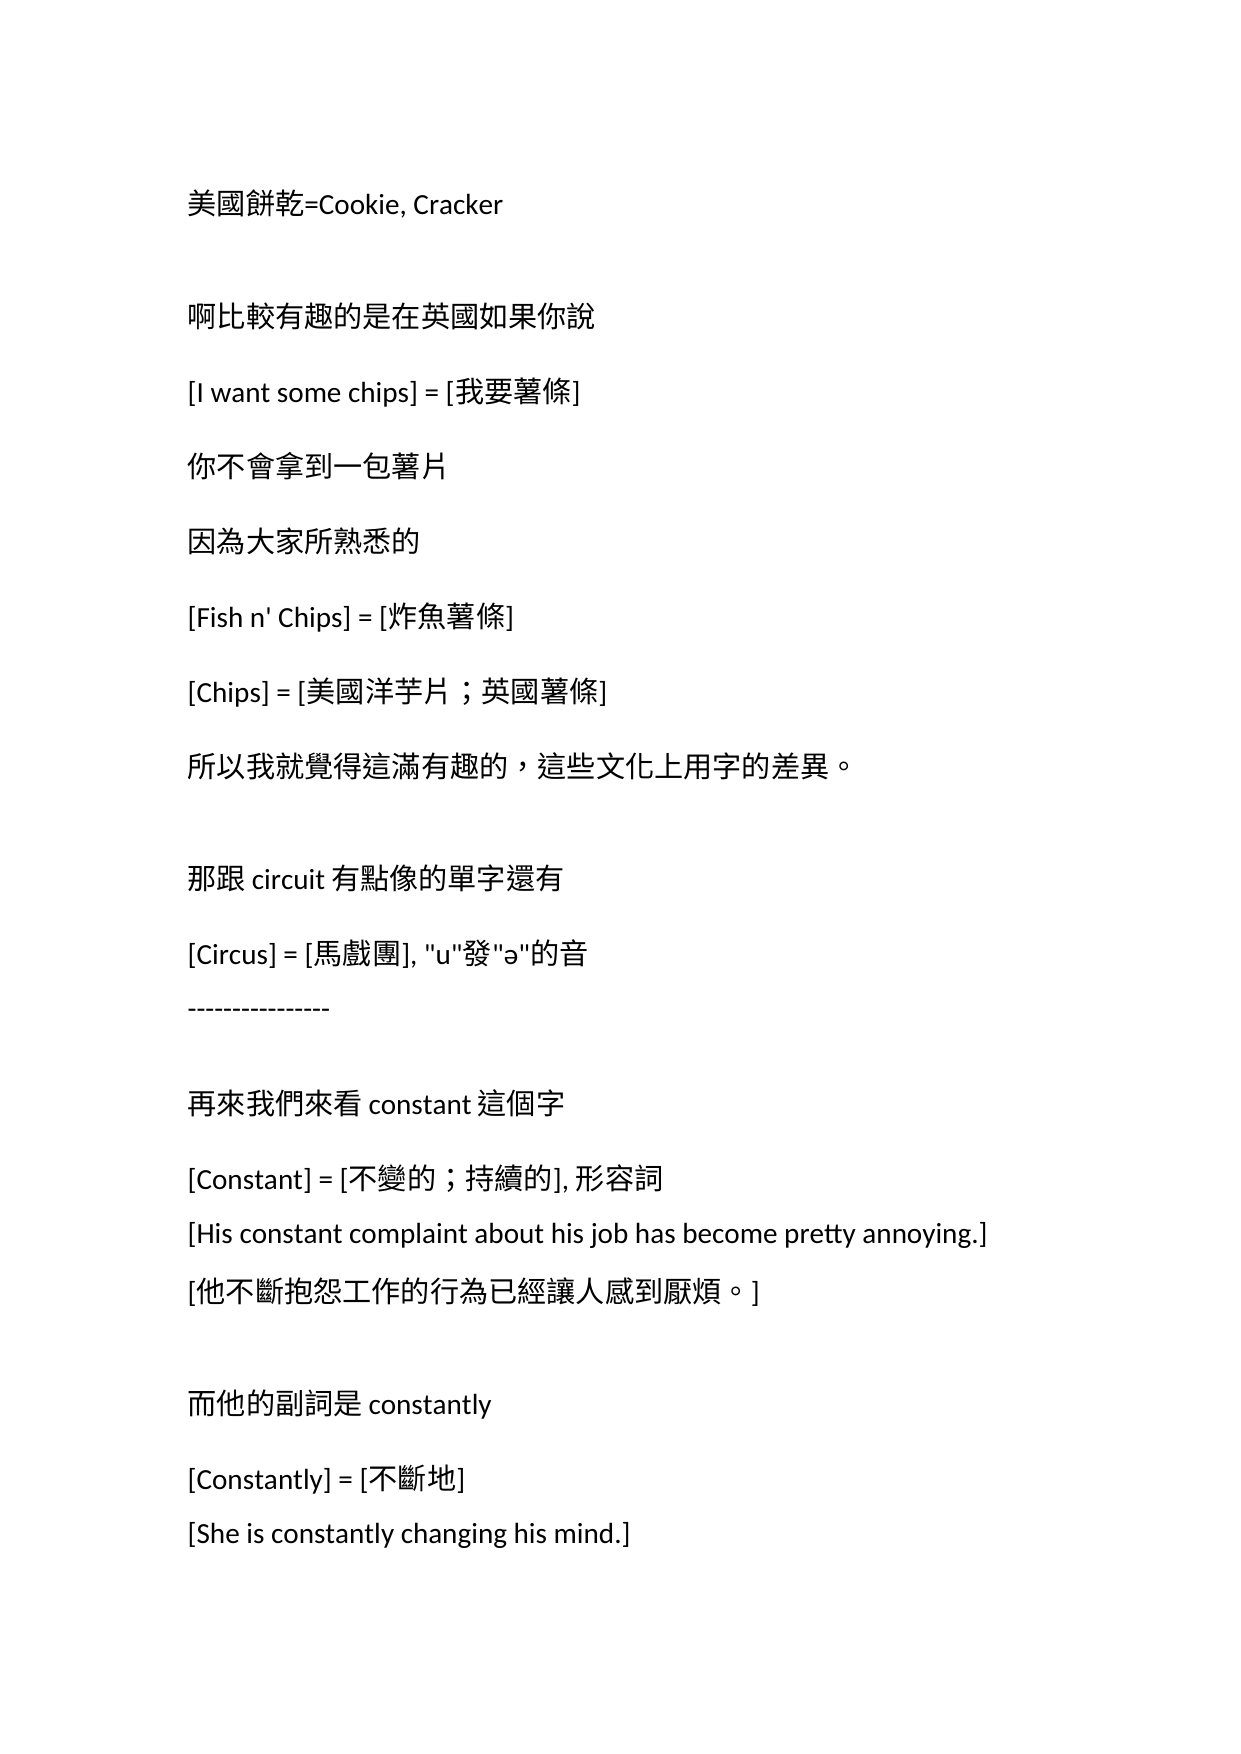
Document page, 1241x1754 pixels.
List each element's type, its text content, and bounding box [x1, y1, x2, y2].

text [She is constantly changing his mind.] [187, 1514, 1053, 1552]
text [His constant complaint about his job has become pretty annoying.] [187, 1214, 1053, 1252]
text [Constantly] = [不斷地] [187, 1439, 1053, 1514]
text [I want some chips] = [我要薯條] [187, 352, 1053, 427]
text 你不會拿到一包薯片 [187, 427, 1053, 502]
text ---------------- [187, 989, 1053, 1027]
text 那跟circuit有點像的單字還有 [187, 839, 1053, 914]
text [Fish n' Chips] = [炸魚薯條] [187, 577, 1053, 652]
text 所以我就覺得這滿有趣的，這些文化上用字的差異。 [187, 727, 1053, 802]
text 再來我們來看constant這個字 [187, 1064, 1053, 1139]
text 因為大家所熟悉的 [187, 502, 1053, 577]
text [Chips] = [美國洋芋片；英國薯條] [187, 652, 1053, 727]
text [他不斷抱怨工作的行為已經讓人感到厭煩。] [187, 1252, 1053, 1327]
text 啊比較有趣的是在英國如果你說 [187, 277, 1053, 352]
text 美國餅乾=Cookie, Cracker [187, 164, 1053, 239]
text 而他的副詞是constantly [187, 1364, 1053, 1439]
text [Circus] = [馬戲團], "u"發"ə"的音 [187, 914, 1053, 989]
text [Constant] = [不變的；持續的], 形容詞 [187, 1139, 1053, 1214]
